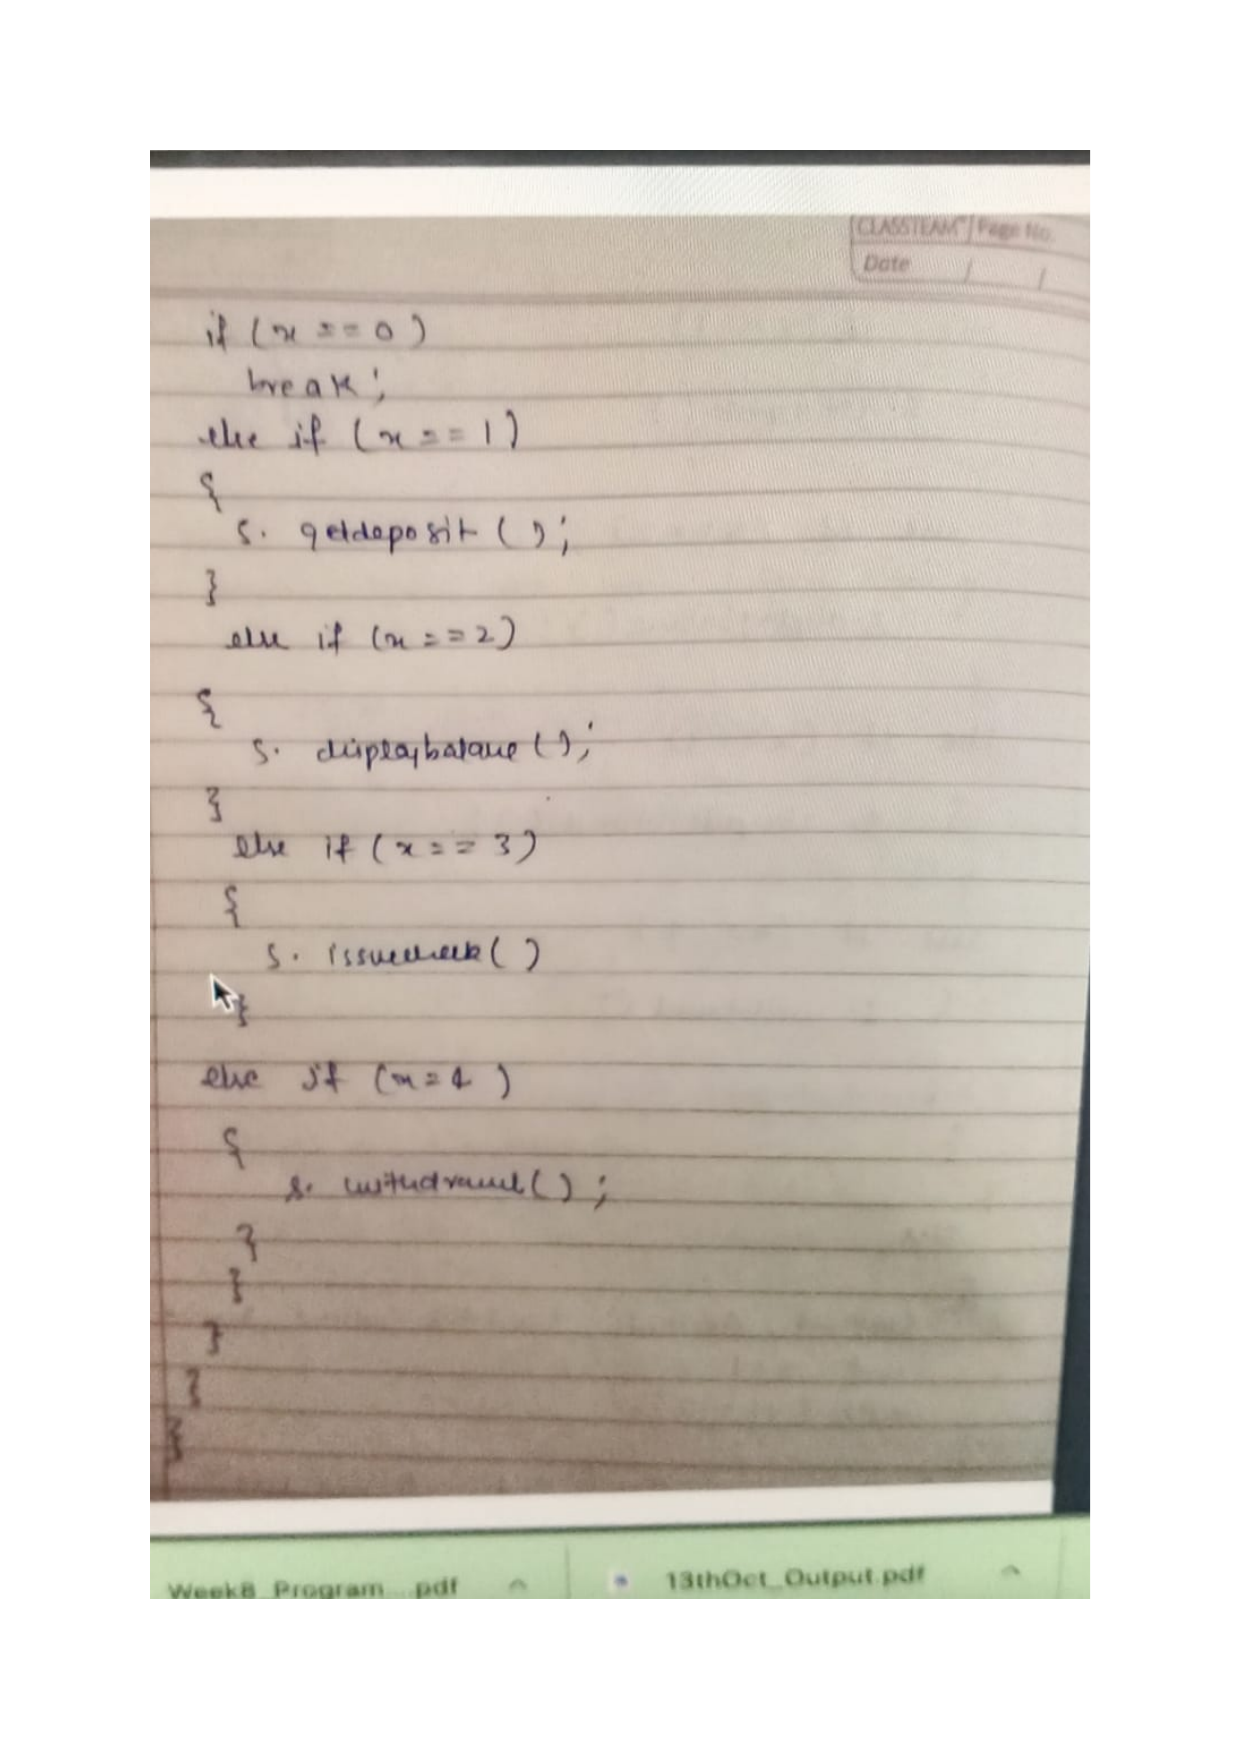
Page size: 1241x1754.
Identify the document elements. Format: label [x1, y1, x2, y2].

picture [150, 150, 1091, 1599]
